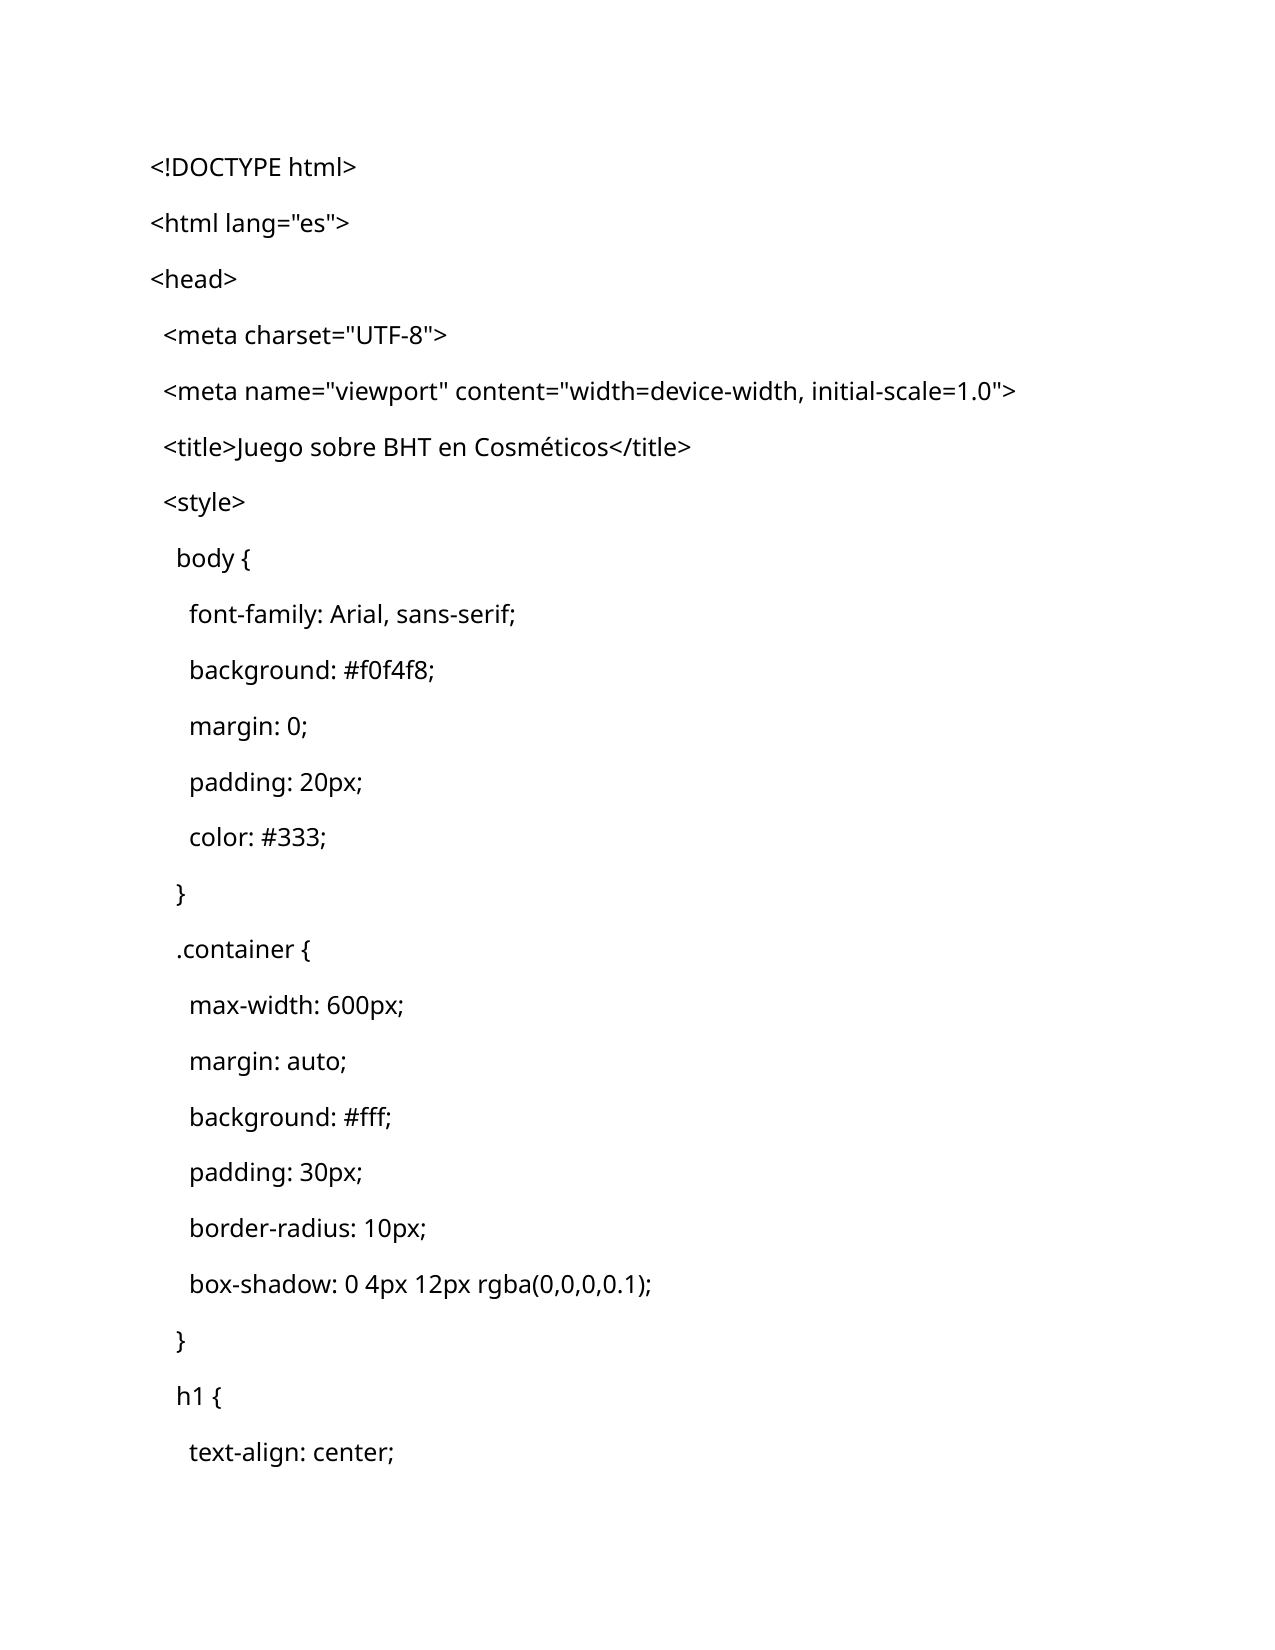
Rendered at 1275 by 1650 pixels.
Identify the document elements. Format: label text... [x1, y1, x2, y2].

text <meta charset="UTF-8"> [150, 317, 1125, 352]
text body { [150, 541, 1125, 575]
text border-radius: 10px; [150, 1211, 1125, 1245]
text font-family: Arial, sans-serif; [150, 597, 1125, 631]
text background: #f0f4f8; [150, 652, 1125, 687]
text h1 { [150, 1378, 1125, 1412]
text margin: 0; [150, 708, 1125, 742]
text max-width: 600px; [150, 987, 1125, 1022]
text <style> [150, 485, 1125, 519]
text padding: 20px; [150, 764, 1125, 798]
text <head> [150, 262, 1125, 296]
text background: #fff; [150, 1099, 1125, 1133]
text } [150, 1322, 1125, 1357]
text text-align: center; [150, 1434, 1125, 1468]
text box-shadow: 0 4px 12px rgba(0,0,0,0.1); [150, 1267, 1125, 1301]
text padding: 30px; [150, 1155, 1125, 1189]
text <html lang="es"> [150, 206, 1125, 240]
text <!DOCTYPE html> [150, 150, 1125, 184]
text color: #333; [150, 820, 1125, 854]
text <title>Juego sobre BHT en Cosméticos</title> [150, 429, 1125, 463]
text } [150, 876, 1125, 910]
text <meta name="viewport" content="width=device-width, initial-scale=1.0"> [150, 373, 1125, 407]
text .container { [150, 932, 1125, 966]
text margin: auto; [150, 1043, 1125, 1077]
